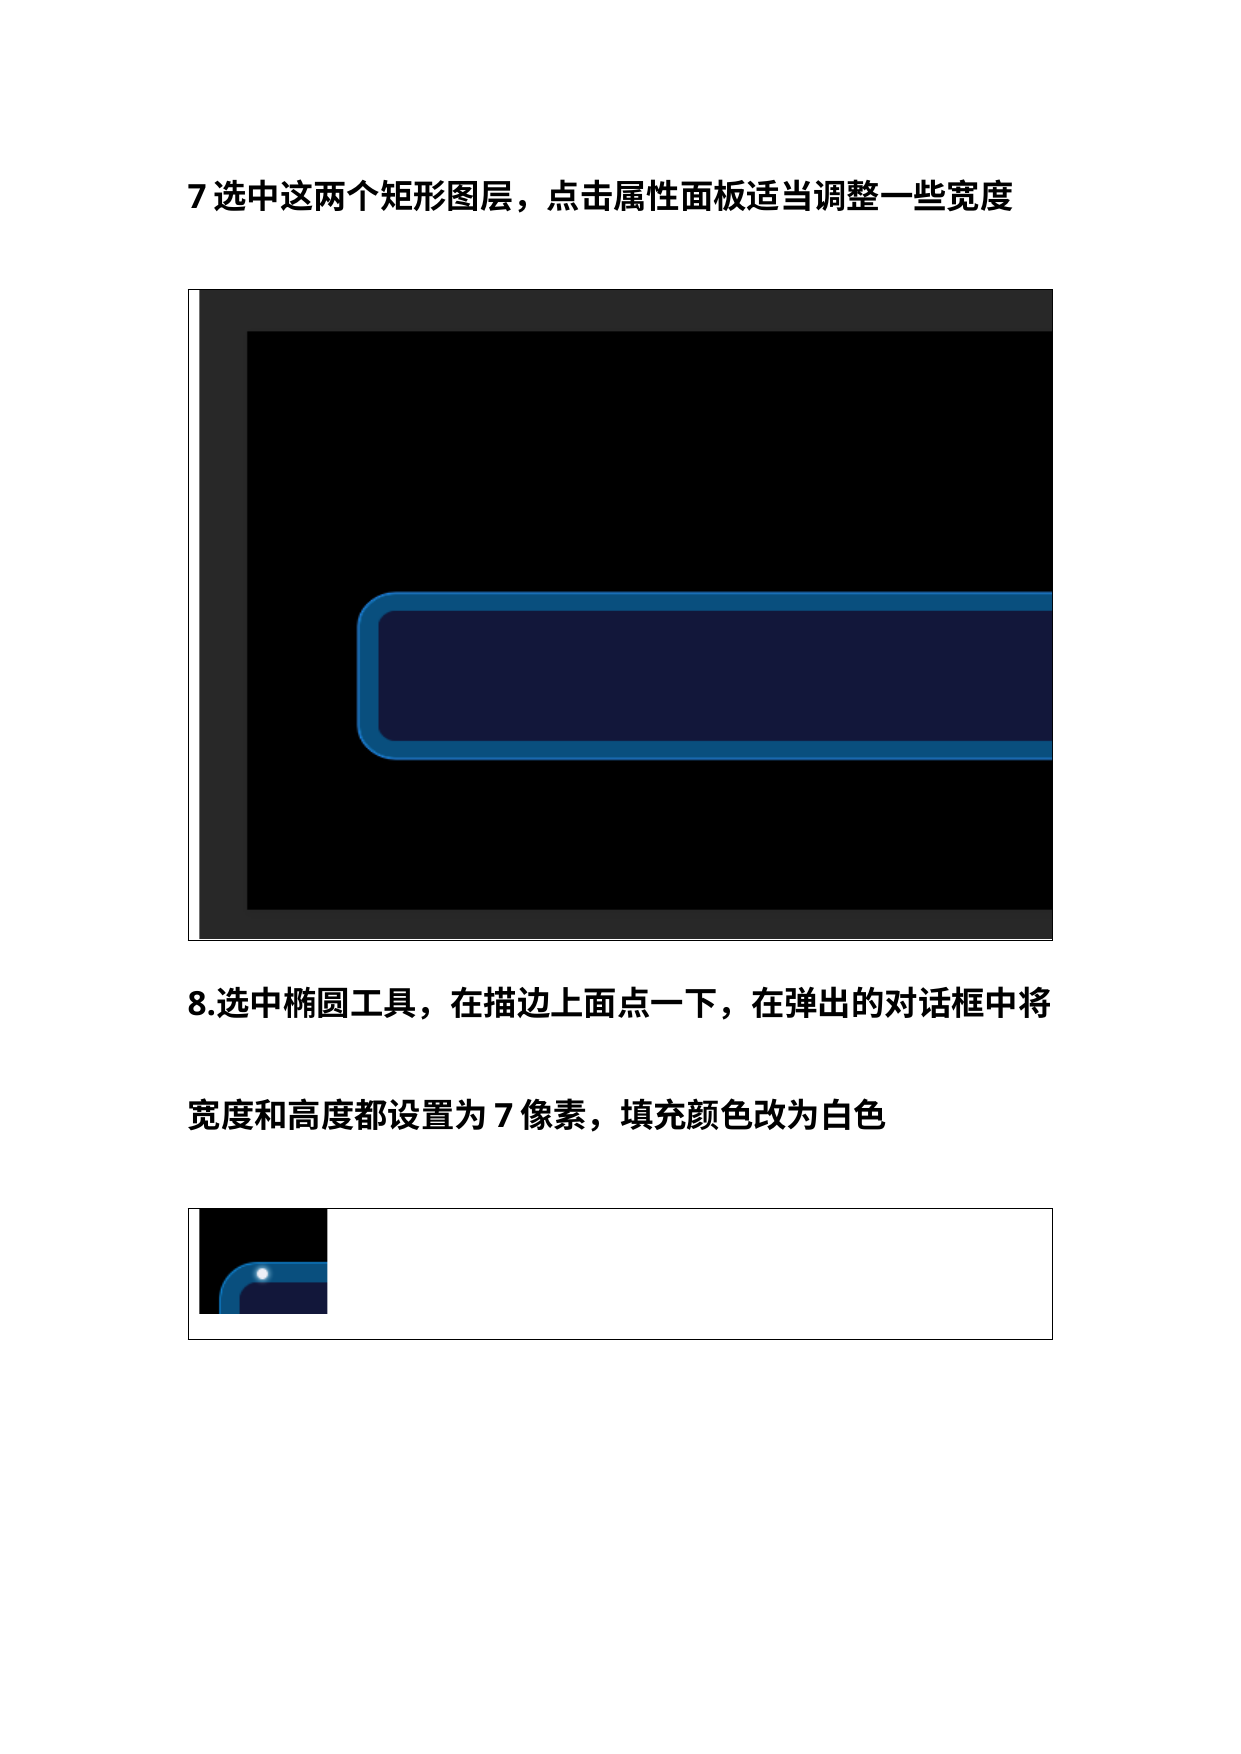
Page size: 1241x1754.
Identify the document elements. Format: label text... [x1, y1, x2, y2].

subtitle 8.选中椭圆工具，在描边上面点一下，在弹出的对话框中将宽度和高度都设置为7像素，填充颜色改为白色 [187, 968, 1053, 1146]
table_header [189, 290, 1052, 940]
subtitle 7选中这两个矩形图层，点击属性面板适当调整一些宽度 [187, 162, 1053, 227]
picture [199, 1209, 328, 1314]
table_header [189, 1209, 1052, 1339]
picture [199, 290, 1053, 939]
